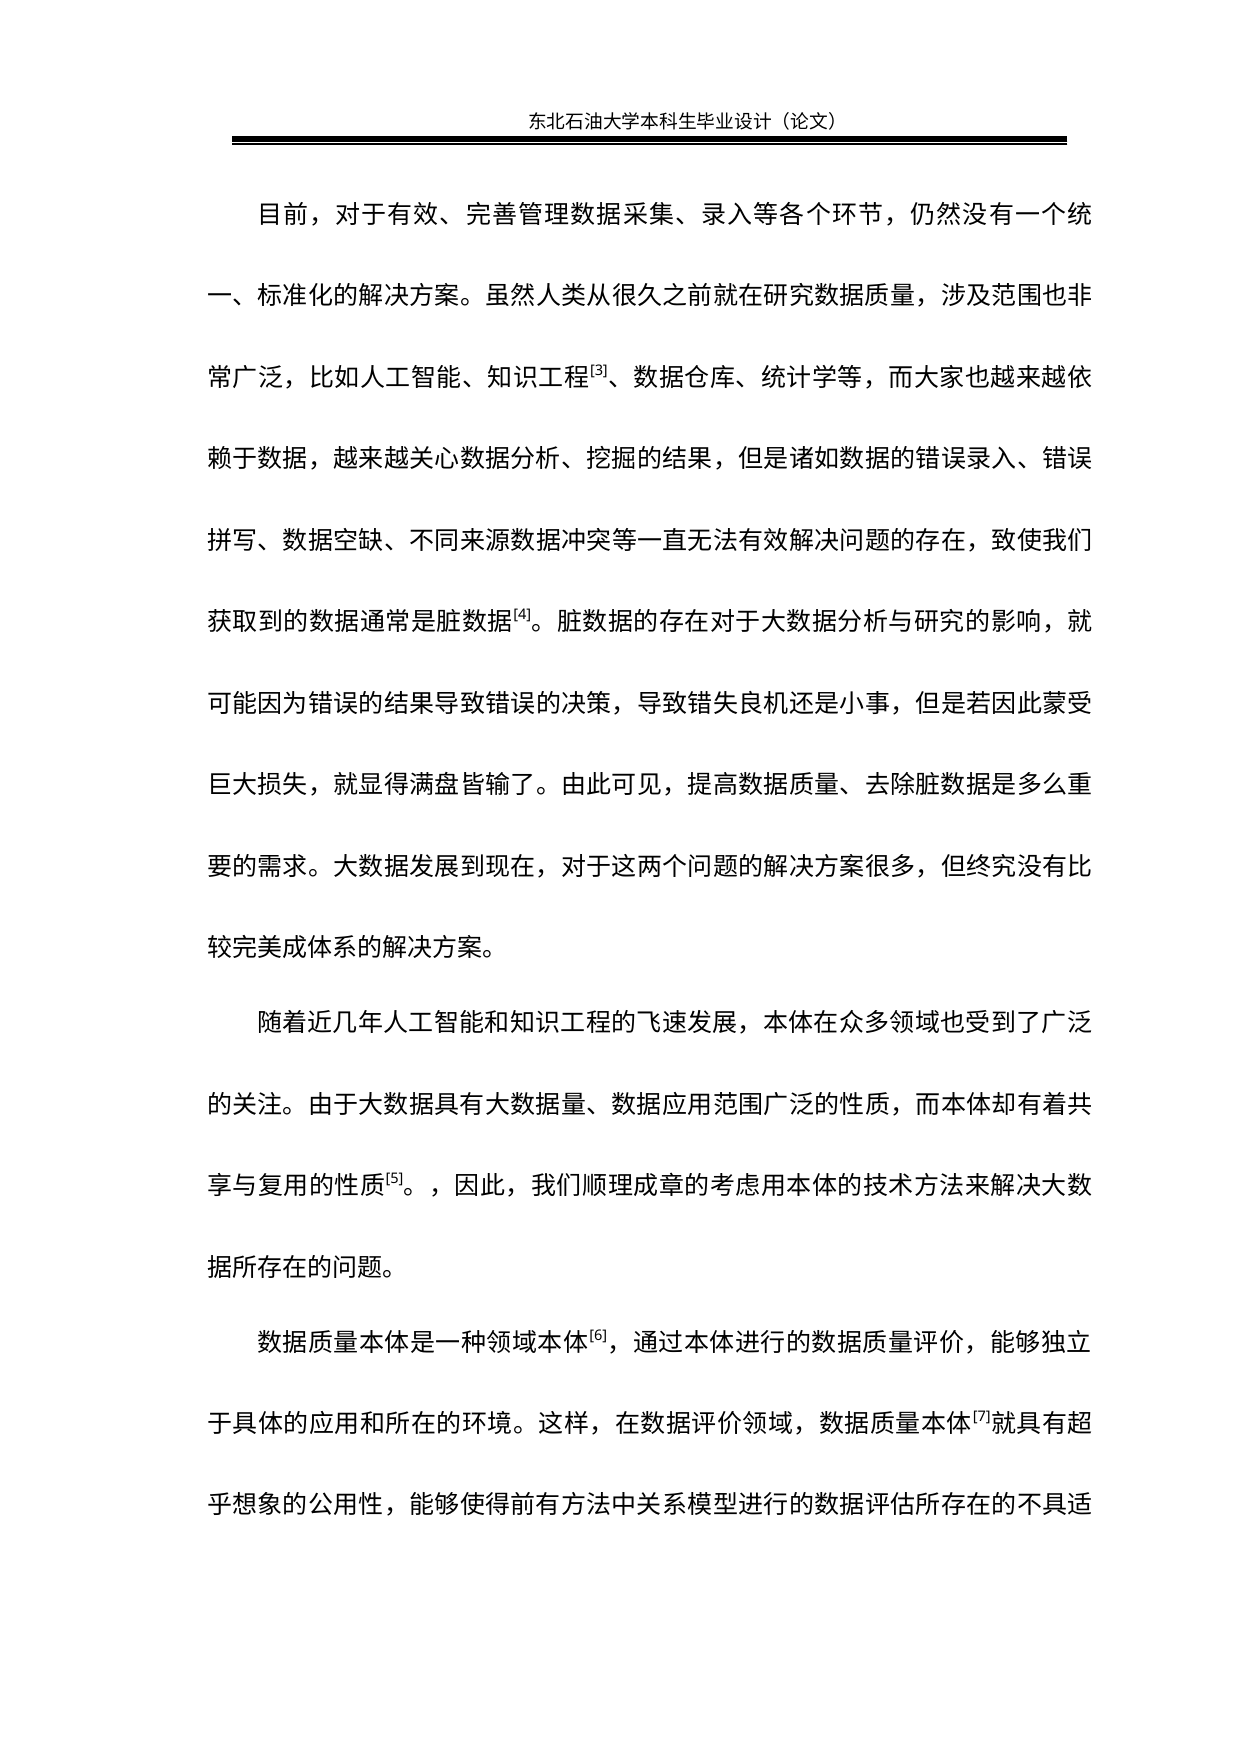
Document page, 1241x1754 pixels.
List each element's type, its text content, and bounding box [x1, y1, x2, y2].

text 随着近几年人工智能和知识工程的飞速发展，本体在众多领域也受到了广泛的关注。由于大数据具有大数据量、数据应用范围广泛的性质，而本体却有着共享与复用的性质[5]。，因此，我们顺理成章的考虑用本体的技术方法来解决大数据所存在的问题。 [207, 987, 1092, 1299]
